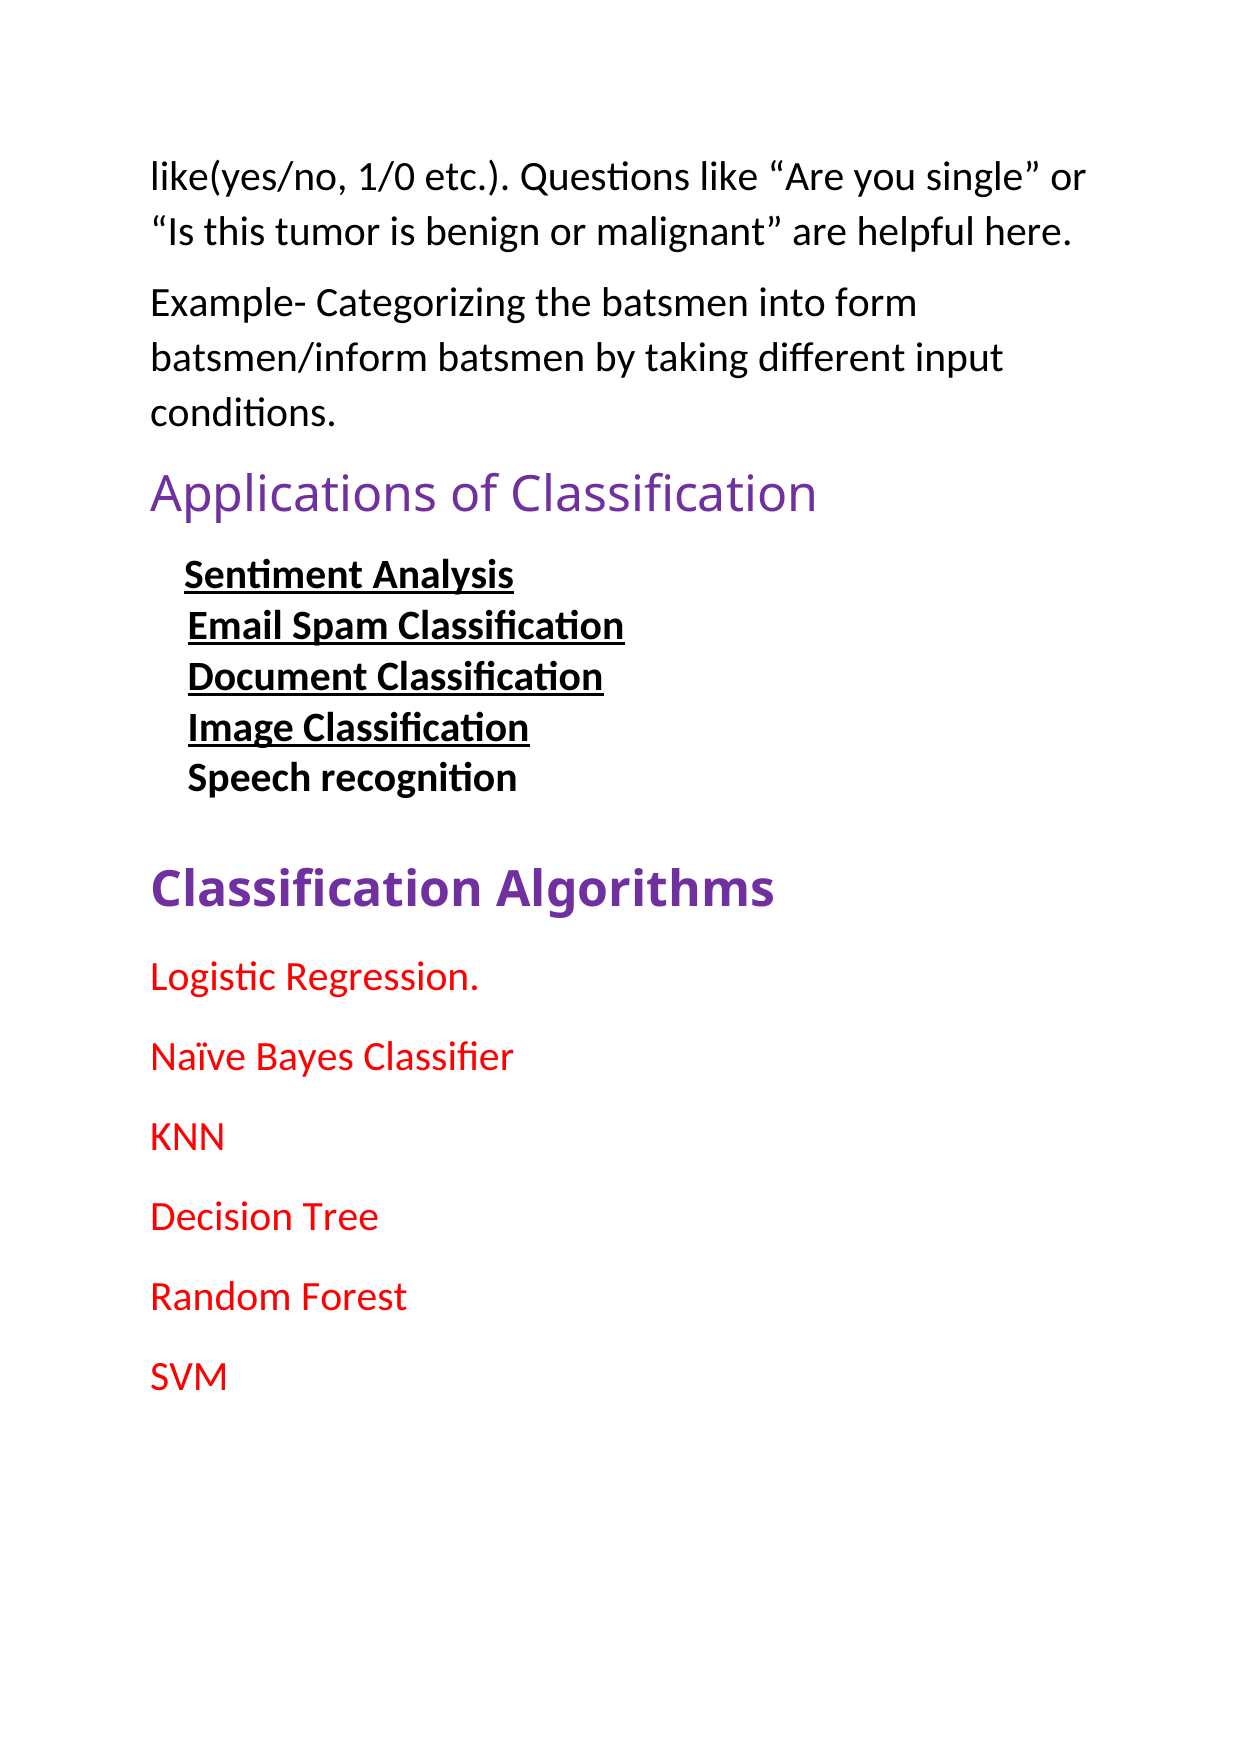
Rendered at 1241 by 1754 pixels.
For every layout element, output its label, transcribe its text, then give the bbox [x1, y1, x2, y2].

text Speech recognition [187, 751, 1090, 802]
text Email Spam Classification [187, 599, 1090, 650]
text Example- Categorizing the batsmen into form batsmen/inform batsmen by taking different input conditions. [150, 276, 1090, 437]
text Image Classification [187, 701, 1090, 751]
text KNN [150, 1110, 1090, 1161]
text Applications of Classification [150, 458, 1090, 526]
text Random Forest [150, 1270, 1090, 1321]
text Document Classification [187, 650, 1090, 701]
text Logistic Regression. [150, 950, 1090, 1001]
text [150, 150, 1090, 256]
text Sentiment Analysis [150, 548, 1090, 599]
text Naïve Bayes Classifier [150, 1030, 1090, 1081]
text SVM [150, 1350, 1090, 1401]
text Classification Algorithms [150, 853, 1090, 921]
text Decision Tree [150, 1190, 1090, 1241]
